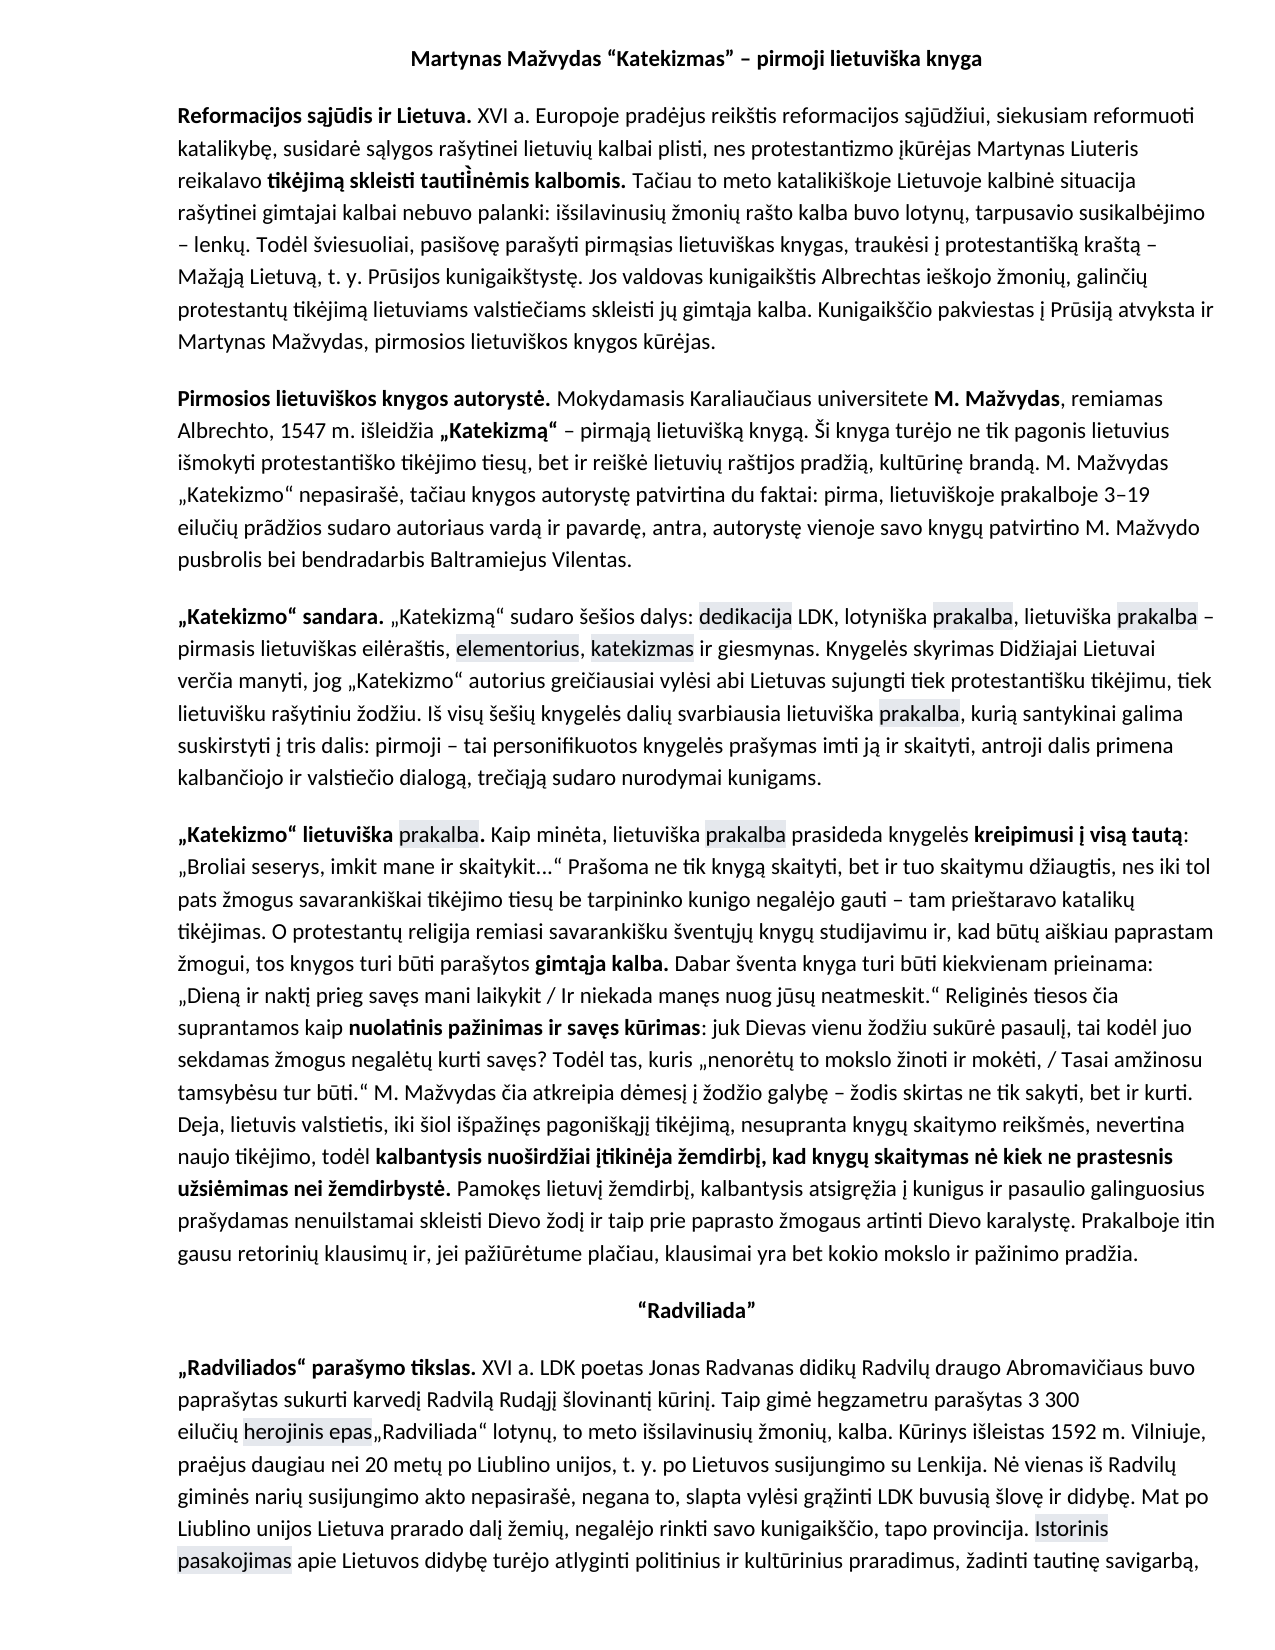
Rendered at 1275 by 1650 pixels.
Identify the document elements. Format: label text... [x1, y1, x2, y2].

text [177, 1353, 1216, 1574]
text Martynas Mažvydas “Katekizmas” – pirmoji lietuviška knyga [177, 44, 1216, 72]
text „Katekizmo“ sandara. „Katekizmą“ sudaro šešios dalys: dedikacija LDK, lotyniška prakalba, lietuviška prakalba – pirmasis lietuviškas eilėraštis, elementorius, katekizmas ir giesmynas. Knygelės skyrimas Didžiajai Lietuvai verčia manyti, jog „Katekizmo“ autorius greičiausiai vylėsi abi Lietuvas sujungti tiek protestantišku tikėjimu, tiek lietuvišku rašytiniu žodžiu. Iš visų šešių knygelės dalių svarbiausia lietuviška prakalba, kurią santykinai galima suskirstyti į tris dalis: pirmoji – tai personifikuotos knygelės prašymas imti ją ir skaityti, antroji dalis primena kalbančiojo ir valstiečio dialogą, trečiąją sudaro nurodymai kunigams. [177, 602, 1216, 791]
text Reformacijos sąjūdis ir Lietuva. XVI a. Europoje pradėjus reikštis reformacijos sąjūdžiui, siekusiam reformuoti katalikybę, susidarė sąlygos rašytinei lietuvių kalbai plisti, nes protestantizmo įkūrėjas Martynas Liuteris reikalavo tikėjimą skleisti tauti̇̀nėmis kalbomis. Tačiau to meto katalikiškoje Lietuvoje kalbinė situacija rašytinei gimtajai kalbai nebuvo palanki: išsilavinusių žmonių rašto kalba buvo lotynų, tarpusavio susikalbėjimo – lenkų. Todėl šviesuoliai, pasišovę parašyti pirmąsias lietuviškas knygas, traukėsi į protestantišką kraštą – Mažąją Lietuvą, t. y. Prūsijos kunigaikštystę. Jos valdovas kunigaikštis Albrechtas ieškojo žmonių, galinčių protestantų tikėjimą lietuviams valstiečiams skleisti jų gimtąja kalba. Kunigaikščio pakviestas į Prūsiją atvyksta ir Martynas Mažvydas, pirmosios lietuviškos knygos kūrėjas. [177, 102, 1216, 355]
text Pirmosios lietuviškos knygos autorystė. Mokydamasis Karaliaučiaus universitete M. Mažvydas, remiamas Albrechto, 1547 m. išleidžia „Katekizmą“ – pirmąją lietuvišką knygą. Ši knyga turėjo ne tik pagonis lietuvius išmokyti protestantiško tikėjimo tiesų, bet ir reiškė lietuvių raštijos pradžią, kultūrinę brandą. M. Mažvydas „Katekizmo“ nepasirašė, tačiau knygos autorystę patvirtina du faktai: pirma, lietuviškoje prakalboje 3–19 eilučių prãdžios sudaro autoriaus vardą ir pavardę, antra, autorystę vienoje savo knygų patvirtino M. Mažvydo pusbrolis bei bendradarbis Baltramiejus Vilentas. [177, 384, 1216, 573]
text “Radviliada” [177, 1296, 1216, 1324]
text „Katekizmo“ lietuviška prakalba. Kaip minėta, lietuviška prakalba prasideda knygelės kreipimusi į visą tautą: „Broliai seserys, imkit mane ir skaitykit...“ Prašoma ne tik knygą skaityti, bet ir tuo skaitymu džiaugtis, nes iki tol pats žmogus savarankiškai tikėjimo tiesų be tarpininko kunigo negalėjo gauti – tam prieštaravo katalikų tikėjimas. O protestantų religija remiasi savarankišku šventųjų knygų studijavimu ir, kad būtų aiškiau paprastam žmogui, tos knygos turi būti parašytos gimtąja kalba. Dabar šventa knyga turi būti kiekvienam prieinama: „Dieną ir naktį prieg savęs mani laikykit / Ir niekada manęs nuog jūsų neatmeskit.“ Religinės tiesos čia suprantamos kaip nuolatinis pažinimas ir savęs kūrimas: juk Dievas vienu žodžiu sukūrė pasaulį, tai kodėl juo sekdamas žmogus negalėtų kurti savęs? Todėl tas, kuris „nenorėtų to mokslo žinoti ir mokėti, / Tasai amžinosu tamsybėsu tur būti.“ M. Mažvydas čia atkreipia dėmesį į žodžio galybę – žodis skirtas ne tik sakyti, bet ir kurti. Deja, lietuvis valstietis, iki šiol išpažinęs pagoniškąjį tikėjimą, nesupranta knygų skaitymo reikšmės, nevertina naujo tikėjimo, todėl kalbantysis nuoširdžiai įtikinėja žemdirbį, kad knygų skaitymas nė kiek ne prastesnis užsiėmimas nei žemdirbystė. Pamokęs lietuvį žemdirbį, kalbantysis atsigręžia į kunigus ir pasaulio galinguosius prašydamas nenuilstamai skleisti Dievo žodį ir taip prie paprasto žmogaus artinti Dievo karalystę. Prakalboje itin gausu retorinių klausimų ir, jei pažiūrėtume plačiau, klausimai yra bet kokio mokslo ir pažinimo pradžia. [177, 820, 1216, 1267]
